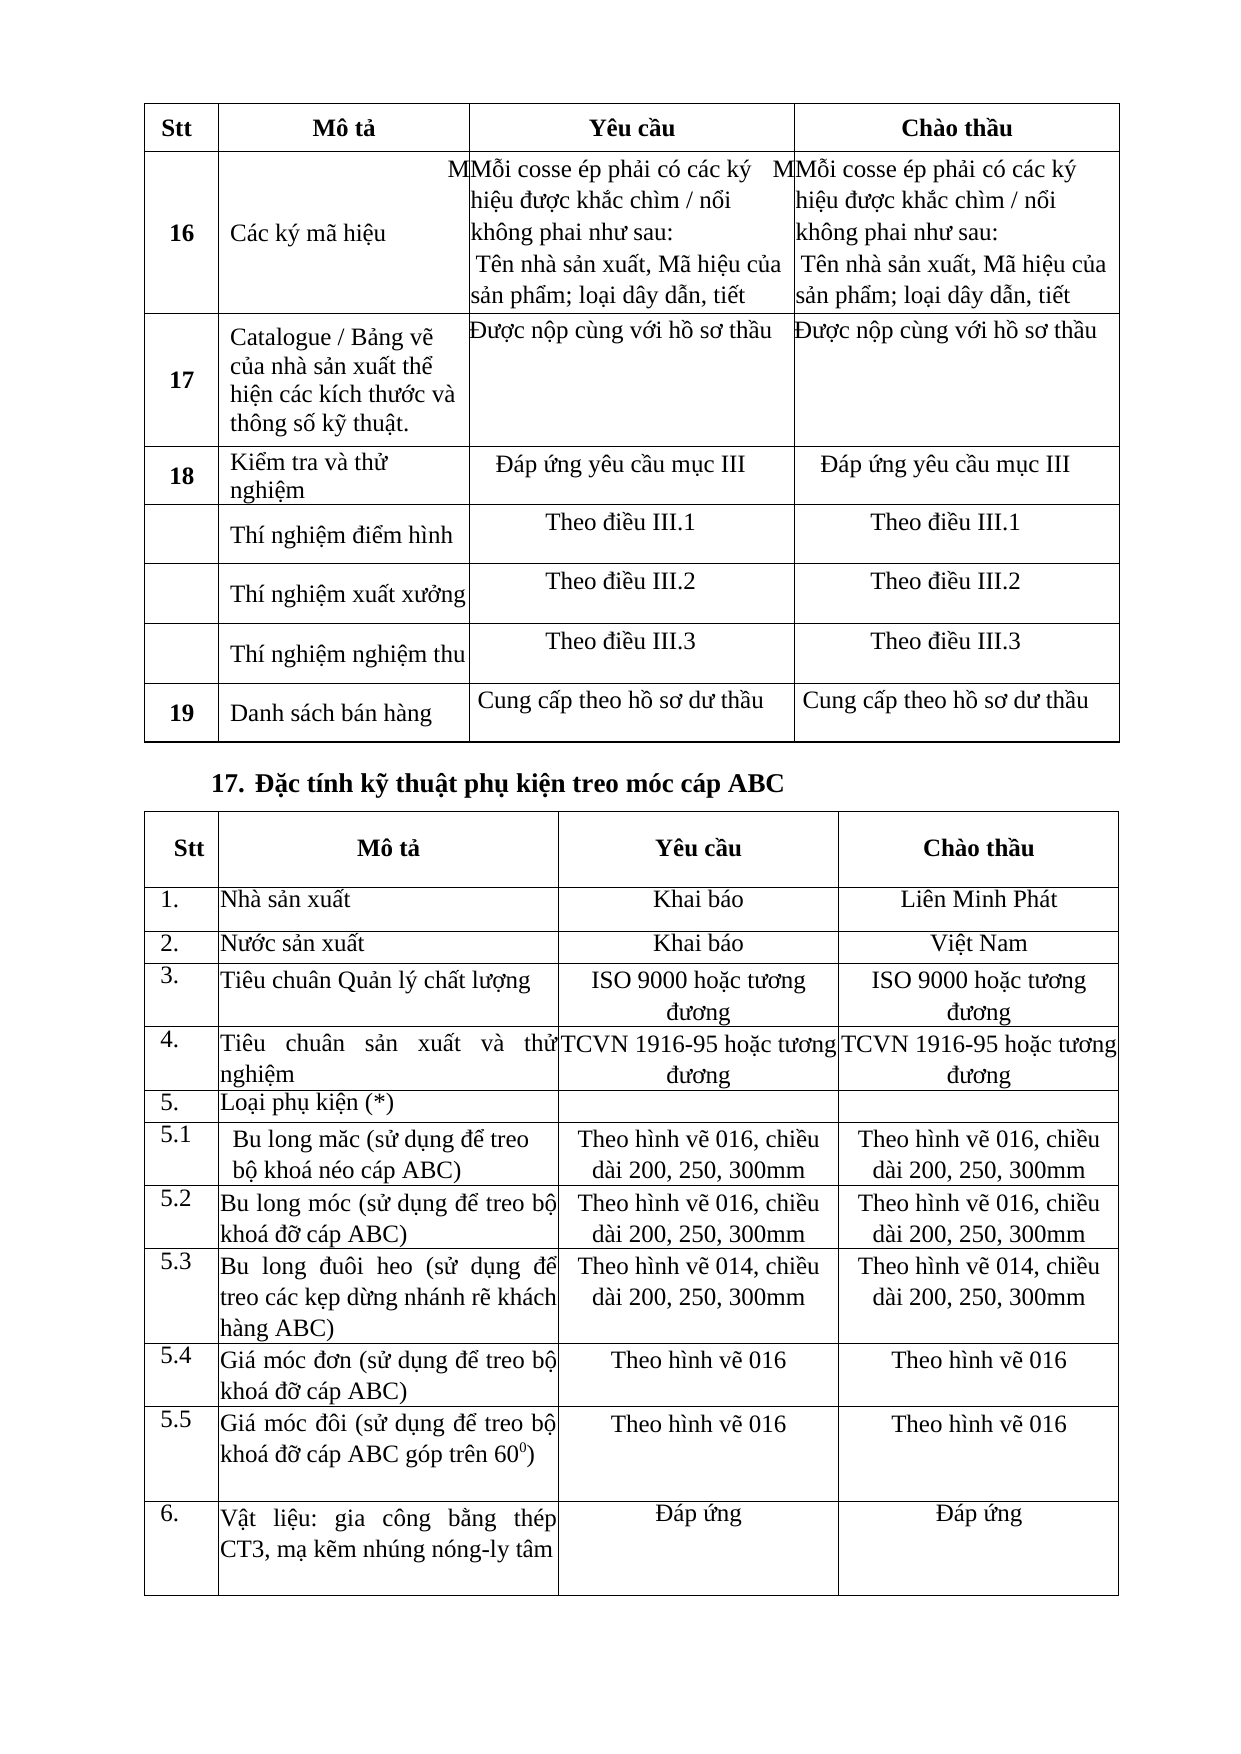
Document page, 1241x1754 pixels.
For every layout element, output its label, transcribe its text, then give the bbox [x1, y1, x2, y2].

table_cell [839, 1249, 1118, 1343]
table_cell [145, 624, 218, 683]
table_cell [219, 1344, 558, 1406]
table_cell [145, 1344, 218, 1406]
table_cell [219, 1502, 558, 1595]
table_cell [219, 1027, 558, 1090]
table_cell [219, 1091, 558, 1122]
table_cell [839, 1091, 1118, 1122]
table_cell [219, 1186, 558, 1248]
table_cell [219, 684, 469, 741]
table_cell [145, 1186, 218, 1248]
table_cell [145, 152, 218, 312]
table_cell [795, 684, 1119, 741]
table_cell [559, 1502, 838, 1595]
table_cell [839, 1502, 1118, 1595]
table_header Yêu cầu [470, 104, 794, 151]
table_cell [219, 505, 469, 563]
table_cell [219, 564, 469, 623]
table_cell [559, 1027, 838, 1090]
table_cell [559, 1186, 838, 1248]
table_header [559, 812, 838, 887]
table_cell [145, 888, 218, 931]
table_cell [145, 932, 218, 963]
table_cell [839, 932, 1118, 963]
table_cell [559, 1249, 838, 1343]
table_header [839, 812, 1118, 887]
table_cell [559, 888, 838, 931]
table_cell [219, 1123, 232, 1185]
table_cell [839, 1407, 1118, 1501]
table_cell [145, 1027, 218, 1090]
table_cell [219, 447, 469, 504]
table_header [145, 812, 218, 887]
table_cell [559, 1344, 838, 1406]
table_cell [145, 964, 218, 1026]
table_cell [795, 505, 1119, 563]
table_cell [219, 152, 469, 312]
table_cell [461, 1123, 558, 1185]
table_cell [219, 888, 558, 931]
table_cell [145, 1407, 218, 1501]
subtitle Đặc tính kỹ thuật phụ kiện treo móc cáp ABC [211, 767, 1109, 798]
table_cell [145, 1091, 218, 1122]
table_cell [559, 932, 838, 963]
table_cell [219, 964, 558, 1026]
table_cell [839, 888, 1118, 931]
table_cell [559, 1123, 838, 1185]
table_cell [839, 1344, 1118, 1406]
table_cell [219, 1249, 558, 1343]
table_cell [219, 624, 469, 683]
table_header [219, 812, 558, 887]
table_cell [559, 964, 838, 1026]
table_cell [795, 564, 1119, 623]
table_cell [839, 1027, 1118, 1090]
table_header Chào thầu [795, 104, 1119, 151]
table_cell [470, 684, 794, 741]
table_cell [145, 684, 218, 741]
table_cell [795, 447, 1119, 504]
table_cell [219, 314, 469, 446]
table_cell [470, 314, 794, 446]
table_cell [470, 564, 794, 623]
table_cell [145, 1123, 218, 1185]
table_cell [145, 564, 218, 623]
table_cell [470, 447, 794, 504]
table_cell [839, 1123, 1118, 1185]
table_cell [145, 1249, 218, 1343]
table_header Stt [145, 104, 218, 151]
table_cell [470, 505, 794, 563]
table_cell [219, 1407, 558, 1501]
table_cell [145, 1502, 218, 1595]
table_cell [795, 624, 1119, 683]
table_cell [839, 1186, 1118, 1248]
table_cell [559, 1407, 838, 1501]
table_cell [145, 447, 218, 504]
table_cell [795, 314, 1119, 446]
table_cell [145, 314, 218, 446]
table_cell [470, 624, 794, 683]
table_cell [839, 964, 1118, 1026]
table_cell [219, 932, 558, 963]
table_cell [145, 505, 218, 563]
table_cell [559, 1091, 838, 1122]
table_header Mô tả [219, 104, 469, 151]
